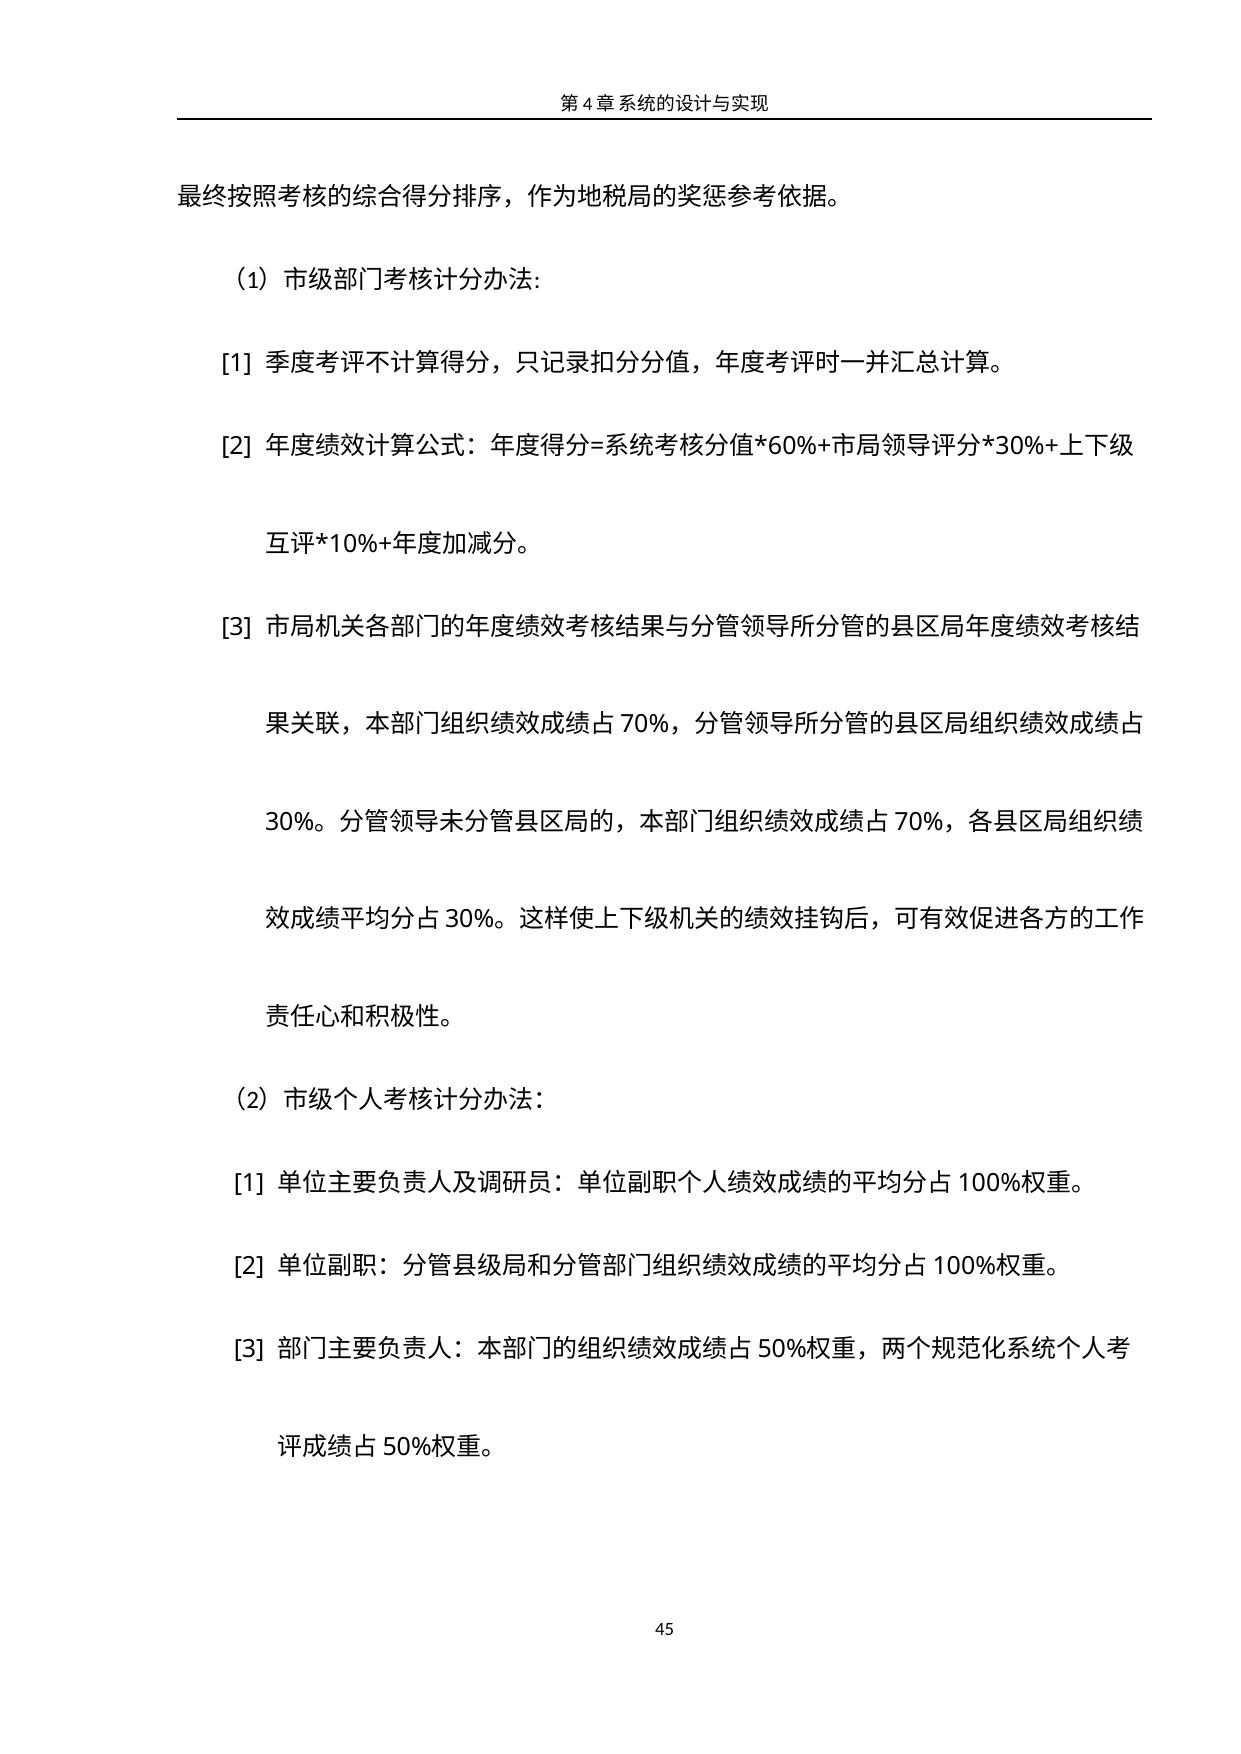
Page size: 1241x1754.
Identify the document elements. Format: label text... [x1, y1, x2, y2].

list 市局机关各部门的年度绩效考核结果与分管领导所分管的县区局年度绩效考核结果关联，本部门组织绩效成绩占70%，分管领导所分管的县区局组织绩效成绩占30%。分管领导未分管县区局的，本部门组织绩效成绩占70%，各县区局组织绩效成绩平均分占30%。这样使上下级机关的绩效挂钩后，可有效促进各方的工作责任心和积极性。 [221, 592, 1152, 1047]
text （2）市级个人考核计分办法： [177, 1065, 1152, 1130]
list 部门主要负责人：本部门的组织绩效成绩占50%权重，两个规范化系统个人考评成绩占50%权重。 [233, 1314, 1152, 1477]
list 季度考评不计算得分，只记录扣分分值，年度考评时一并汇总计算。 [221, 328, 1152, 393]
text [177, 162, 1152, 227]
list 年度绩效计算公式：年度得分=系统考核分值*60%+市局领导评分*30%+上下级互评*10%+年度加减分。 [221, 411, 1152, 574]
text （1）市级部门考核计分办法: [177, 245, 1152, 310]
list 单位副职：分管县级局和分管部门组织绩效成绩的平均分占100%权重。 [233, 1231, 1152, 1296]
list 单位主要负责人及调研员：单位副职个人绩效成绩的平均分占100%权重。 [233, 1148, 1152, 1213]
